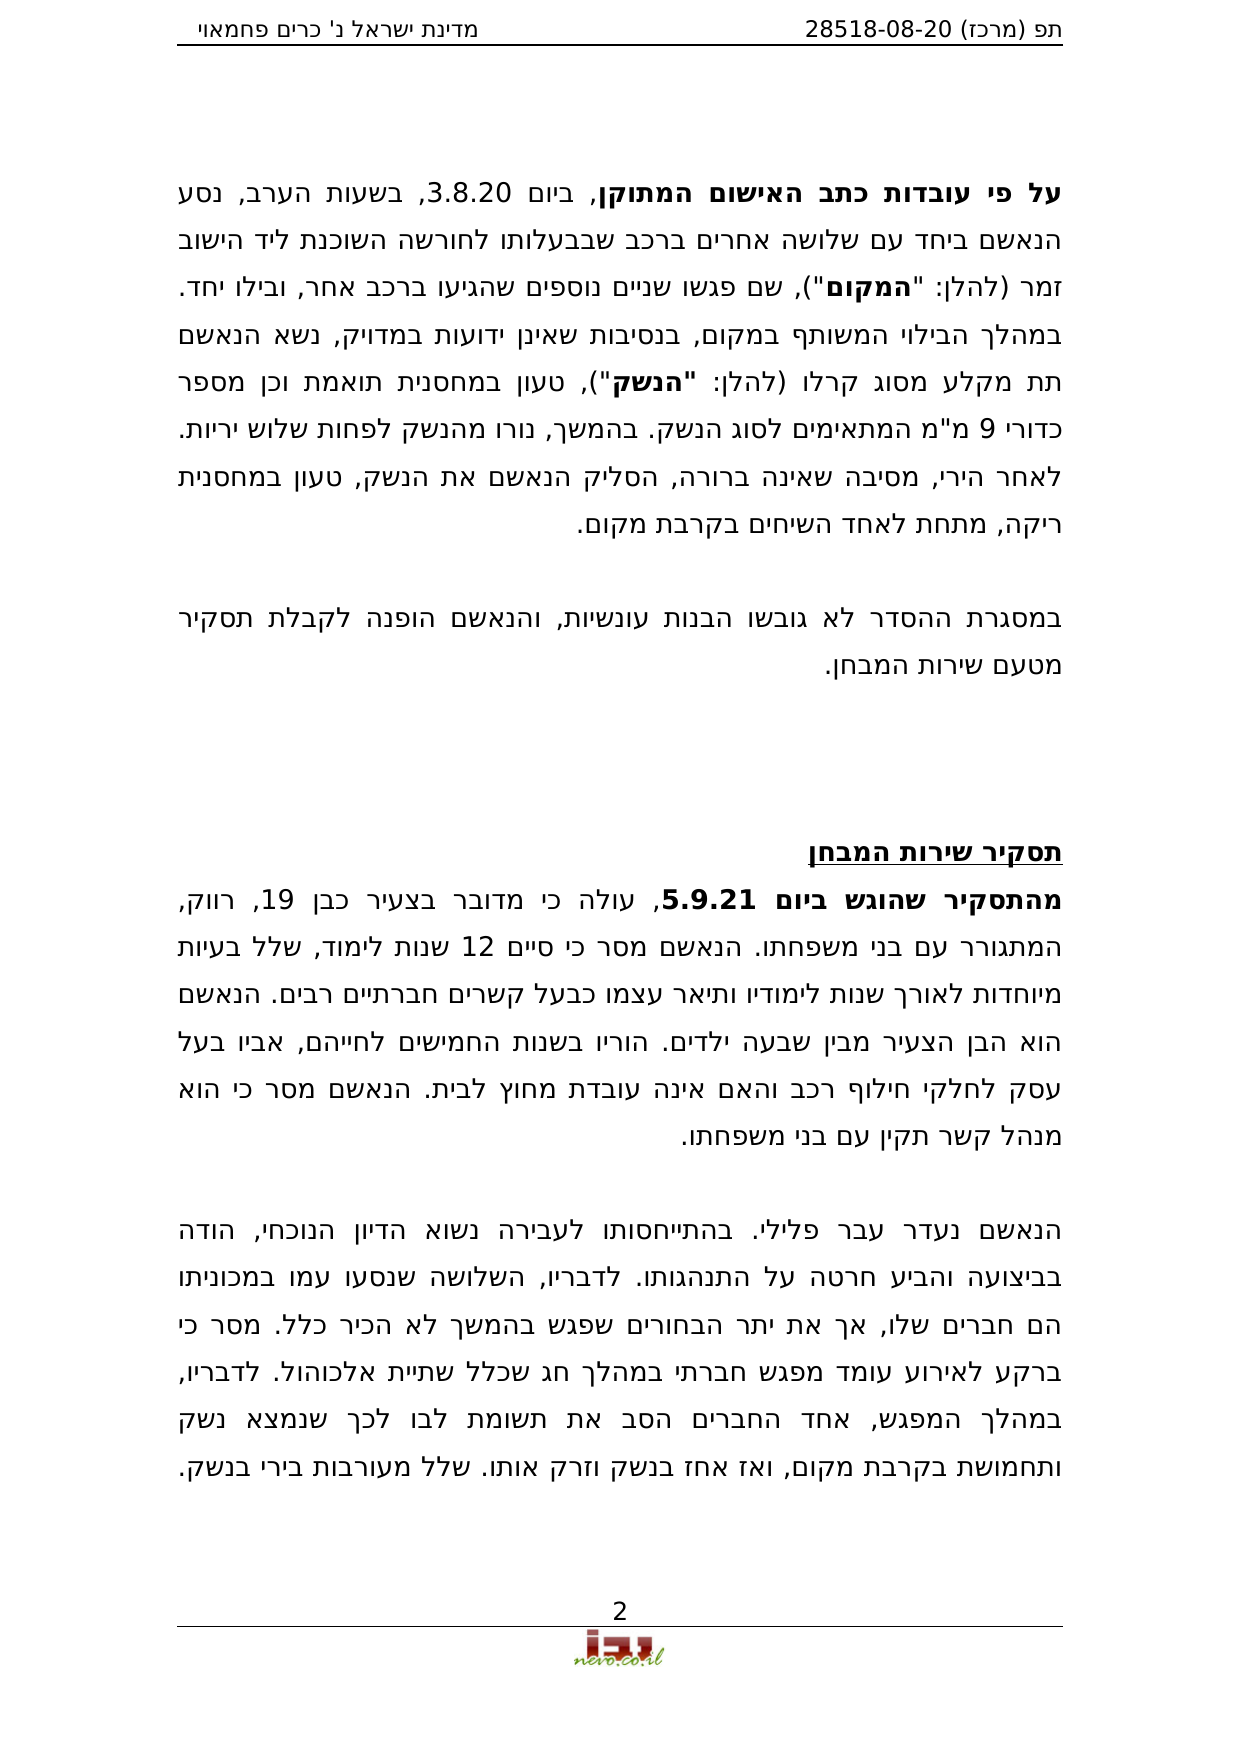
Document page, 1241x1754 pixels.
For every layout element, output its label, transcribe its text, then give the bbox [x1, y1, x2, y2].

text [177, 1214, 1063, 1482]
text מהתסקיר שהוגש ביום 5.9.21, עולה כי מדובר בצעיר כבן 19, רווק, המתגורר עם בני משפחתו. הנאשם מסר כי סיים 12 שנות לימוד, שלל בעיות מיוחדות לאורך שנות לימודיו ותיאר עצמו כבעל קשרים חברתיים רבים. הנאשם הוא הבן הצעיר מבין שבעה ילדים. הוריו בשנות החמישים לחייהם, אביו בעל עסק לחלקי חילוף רכב והאם אינה עובדת מחוץ לבית. הנאשם מסר כי הוא מנהל קשר תקין עם בני משפחתו. [177, 884, 1063, 1152]
text תסקיר שירות המבחן [177, 837, 1063, 868]
text במסגרת ההסדר לא גובשו הבנות עונשיות, והנאשם הופנה לקבלת תסקיר מטעם שירות המבחן. [177, 602, 1063, 681]
text על פי עובדות כתב האישום המתוקן, ביום 3.8.20, בשעות הערב, נסע הנאשם ביחד עם שלושה אחרים ברכב שבבעלותו לחורשה השוכנת ליד הישוב זמר (להלן: "המקום"), שם פגשו שניים נוספים שהגיעו ברכב אחר, ובילו יחד. במהלך הבילוי המשותף במקום, בנסיבות שאינן ידועות במדויק, נשא הנאשם תת מקלע מסוג קרלו (להלן: "הנשק"), טעון במחסנית תואמת וכן מספר כדורי 9 מ"מ המתאימים לסוג הנשק. בהמשך, נורו מהנשק לפחות שלוש יריות. לאחר הירי, מסיבה שאינה ברורה, הסליק הנאשם את הנשק, טעון במחסנית ריקה, מתחת לאחד השיחים בקרבת מקום. [177, 177, 1063, 540]
picture [574, 1629, 666, 1667]
